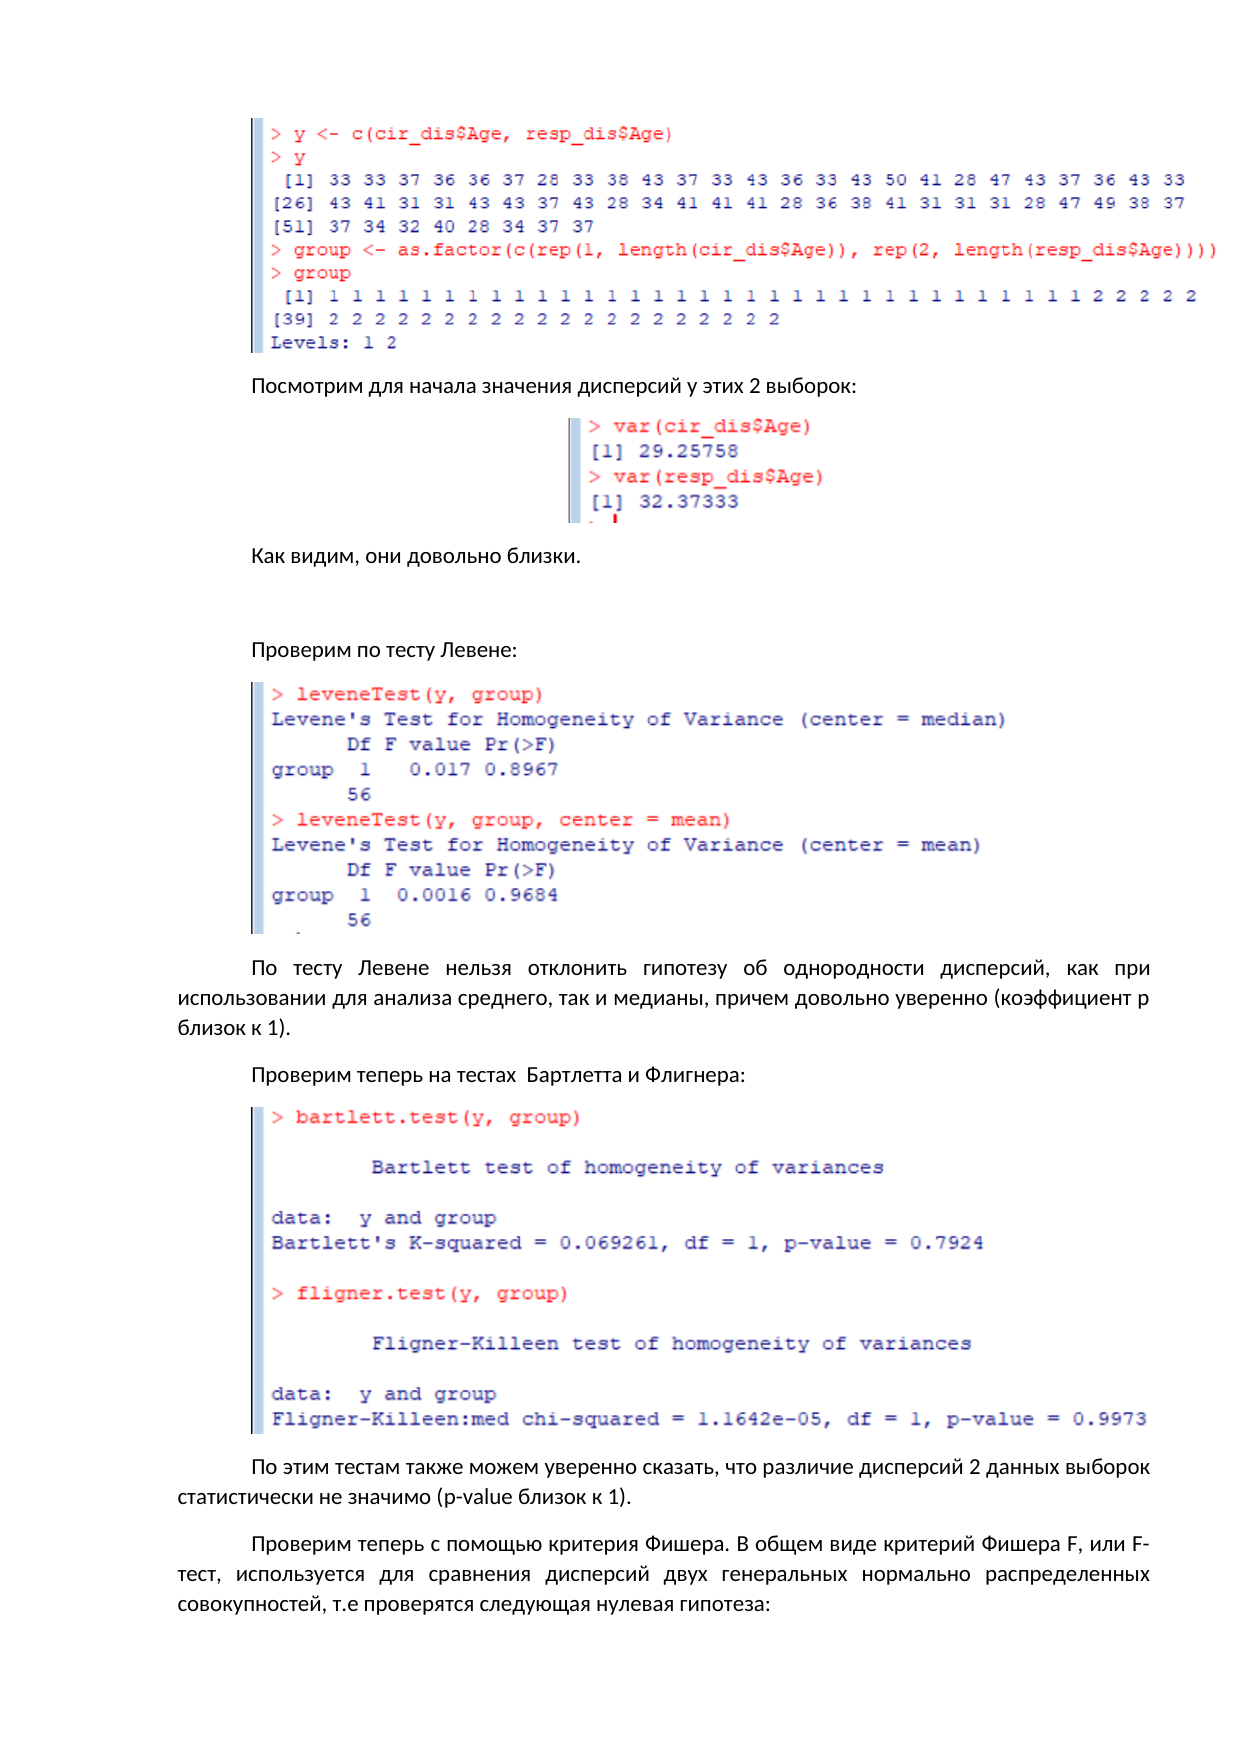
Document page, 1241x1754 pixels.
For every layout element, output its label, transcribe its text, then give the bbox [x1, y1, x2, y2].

text Проверим теперь на тестах Бартлетта и Флигнера: [177, 1060, 1152, 1088]
text Проверим теперь с помощью критерия Фишера. В общем виде критерий Фишера F, или F-тест, используется для сравнения дисперсий двух генеральных нормально распределенных совокупностей, т.е проверятся следующая нулевая гипотеза: [177, 1529, 1152, 1617]
picture [251, 118, 1226, 353]
text По тесту Левене нельзя отклонить гипотезу об однородности дисперсий, как при использовании для анализа среднего, так и медианы, причем довольно уверенно (коэффициент р близок к 1). [177, 953, 1152, 1041]
text По этим тестам также можем уверенно сказать, что различие дисперсий 2 данных выборок статистически не значимо (p-value близок к 1). [177, 1452, 1152, 1510]
picture [251, 1107, 1153, 1434]
text Как видим, они довольно близки. [177, 541, 1152, 569]
picture [251, 682, 1014, 934]
text Посмотрим для начала значения дисперсий у этих 2 выборок: [177, 371, 1152, 399]
picture [568, 418, 835, 523]
text Проверим по тесту Левене: [177, 635, 1152, 663]
